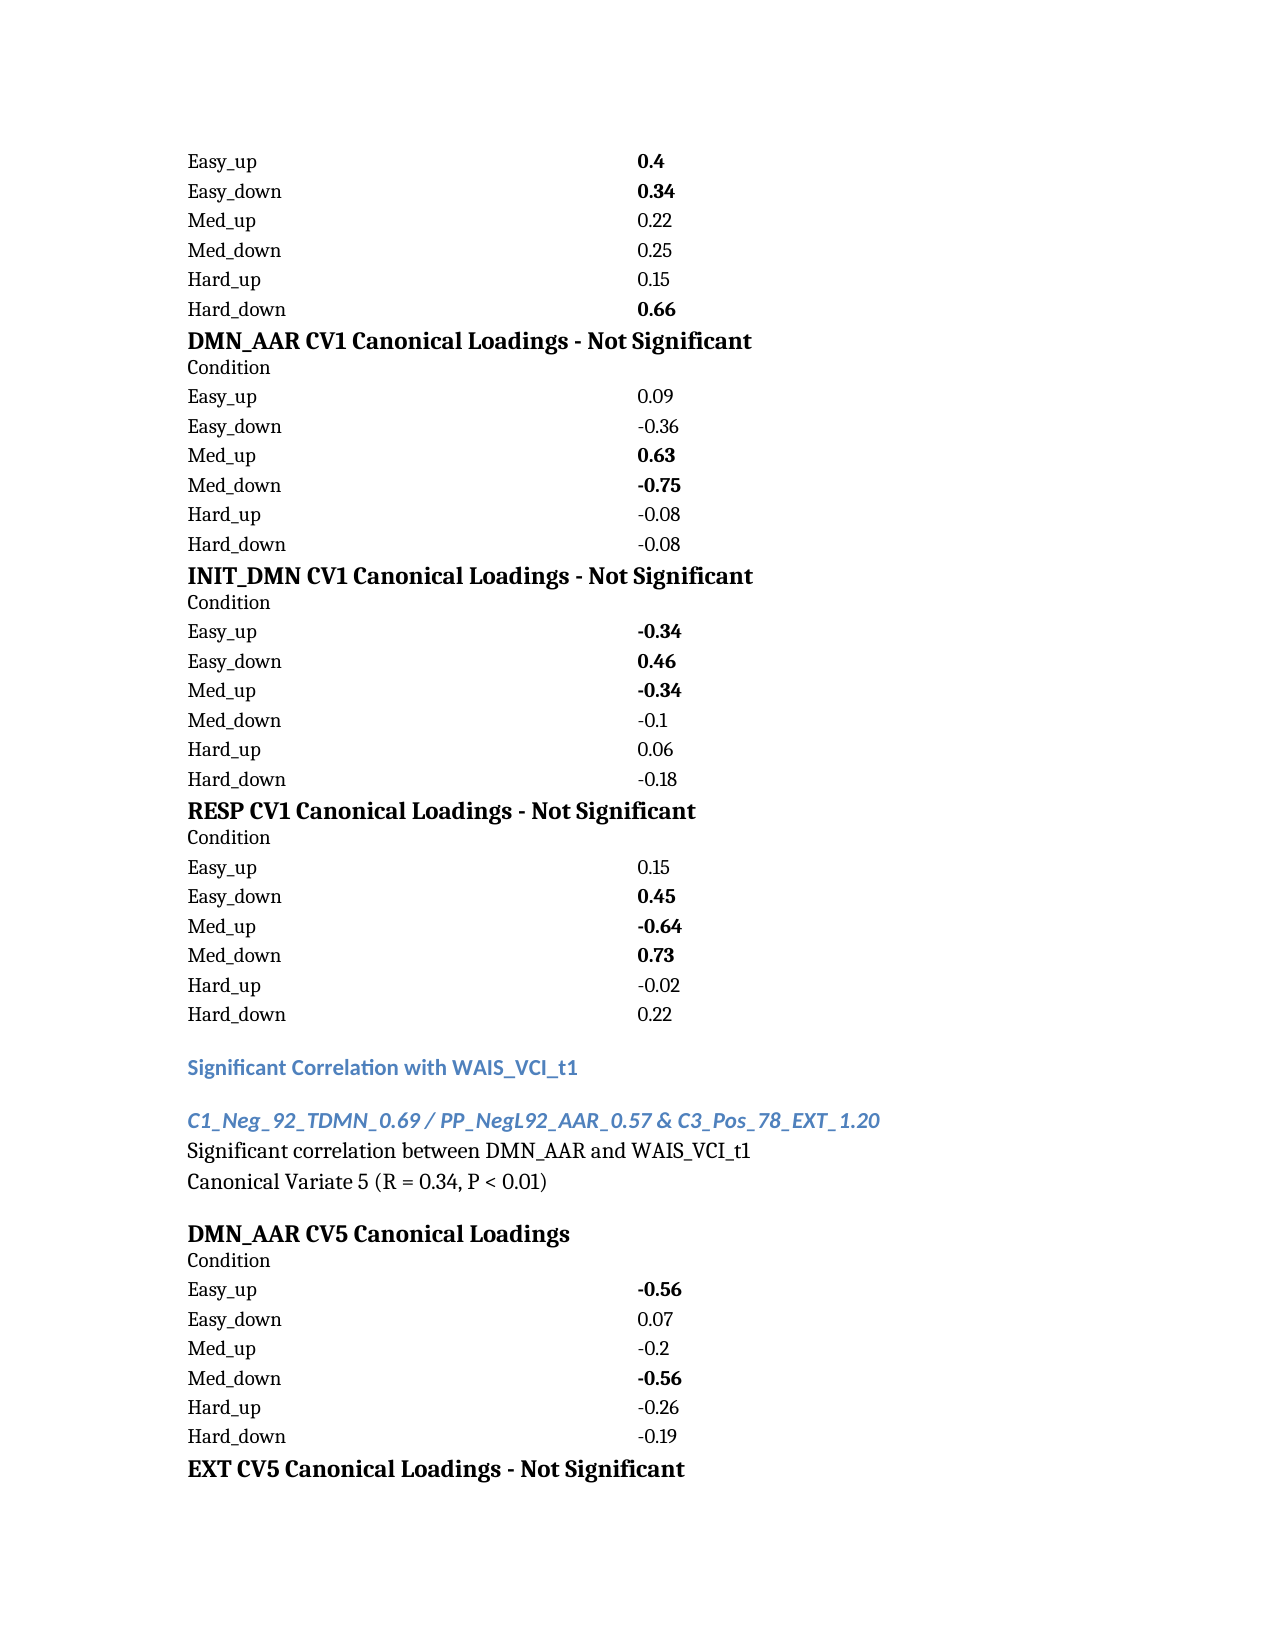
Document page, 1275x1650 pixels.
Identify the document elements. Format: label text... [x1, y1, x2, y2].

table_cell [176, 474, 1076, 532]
subtitle Significant Correlation with WAIS_VCI_t1 [187, 1053, 1087, 1081]
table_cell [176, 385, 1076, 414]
text INIT_DMN CV1 Canonical Loadings - Not Significant [187, 562, 1087, 591]
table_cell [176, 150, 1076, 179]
text EXT CV5 Canonical Loadings - Not Significant [187, 1454, 1087, 1483]
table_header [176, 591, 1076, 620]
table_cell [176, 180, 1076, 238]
subtitle C1_Neg_92_TDMN_0.69 / PP_NegL92_AAR_0.57 & C3_Pos_78_EXT_1.20 [187, 1106, 1087, 1134]
text RESP CV1 Canonical Loadings - Not Significant [187, 797, 1087, 826]
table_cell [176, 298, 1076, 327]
text DMN_AAR CV5 Canonical Loadings [187, 1219, 1087, 1248]
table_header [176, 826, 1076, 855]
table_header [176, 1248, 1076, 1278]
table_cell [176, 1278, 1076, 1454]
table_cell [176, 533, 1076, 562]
text DMN_AAR CV1 Canonical Loadings - Not Significant [187, 327, 1087, 356]
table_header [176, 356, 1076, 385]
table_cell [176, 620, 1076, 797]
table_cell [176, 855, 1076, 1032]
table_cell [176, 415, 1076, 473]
text Significant correlation between DMN_AAR and WAIS_VCI_t1 Canonical Variate 5 (R = 0.34, P < 0.01) [187, 1138, 1087, 1195]
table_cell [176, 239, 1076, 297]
